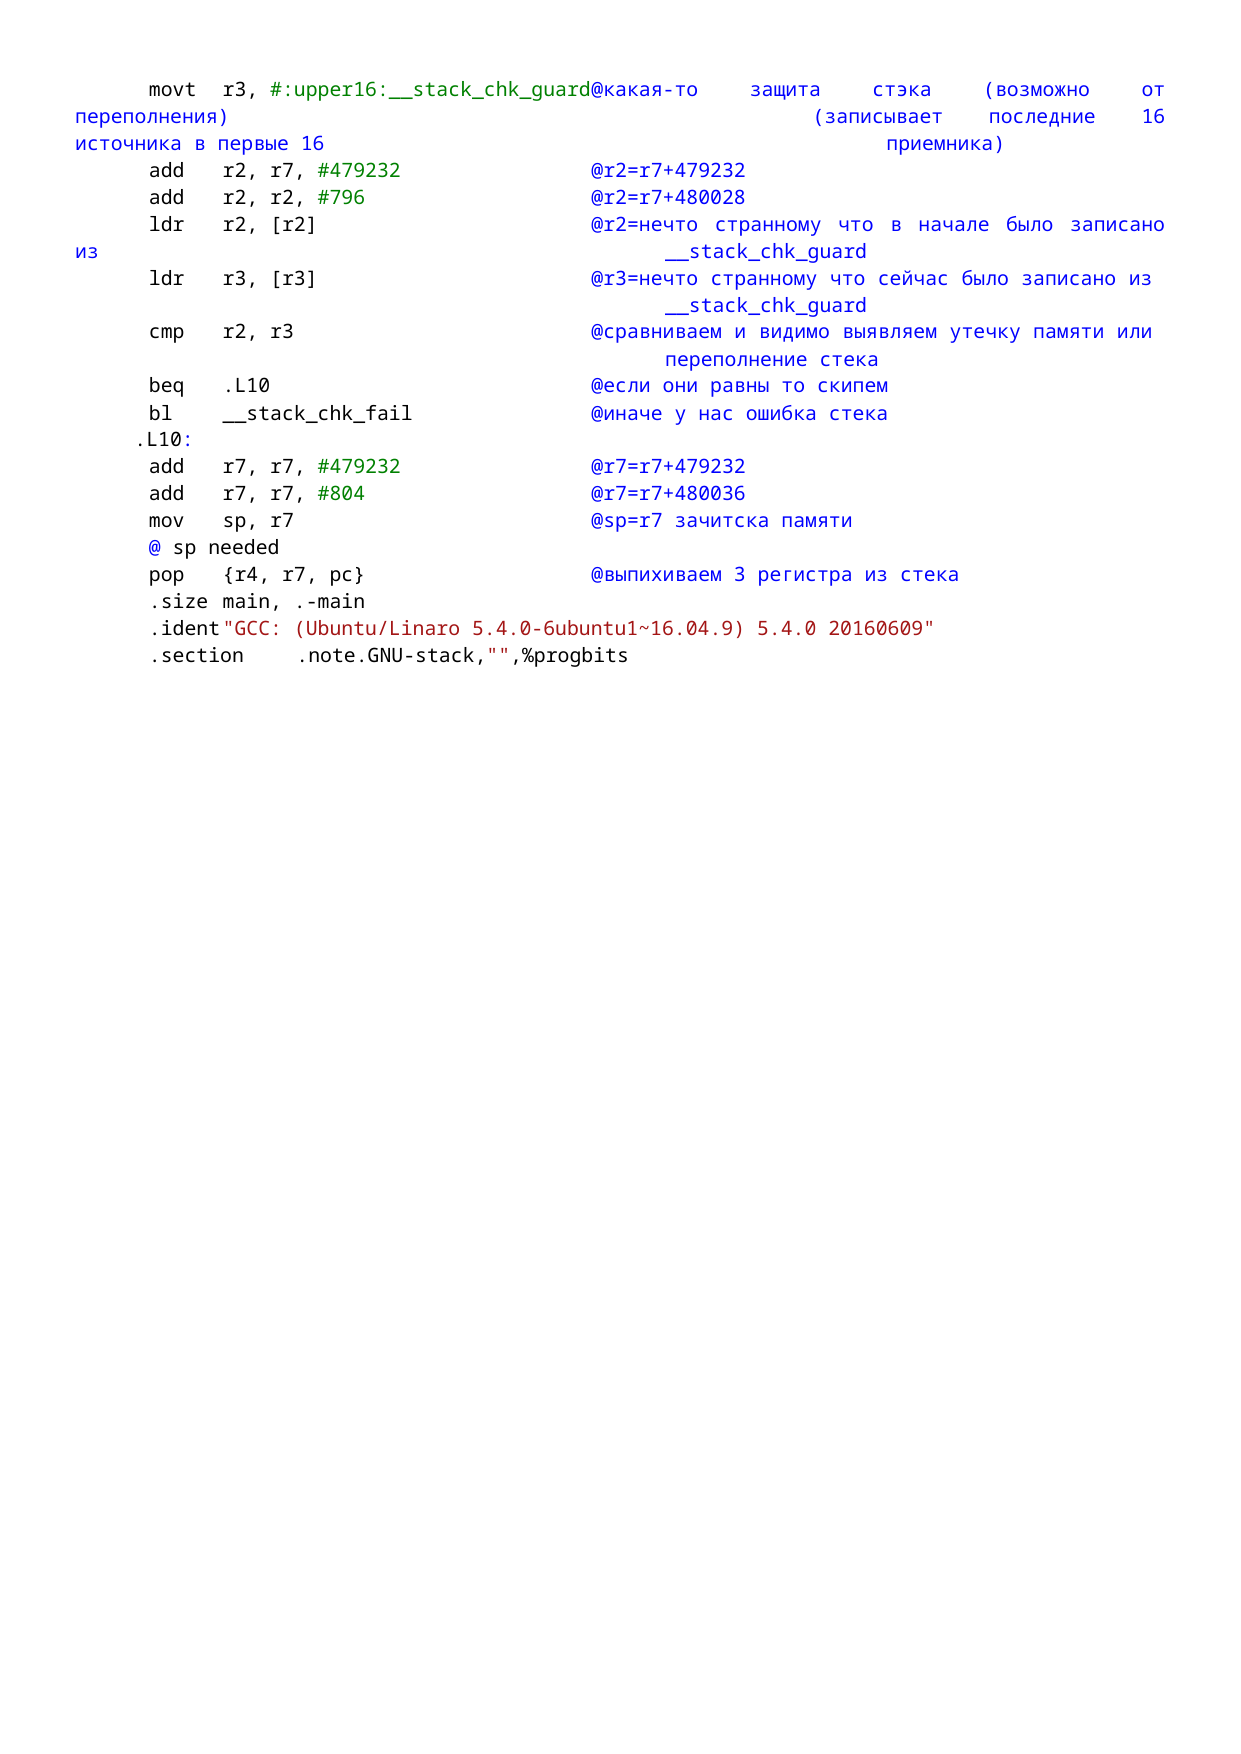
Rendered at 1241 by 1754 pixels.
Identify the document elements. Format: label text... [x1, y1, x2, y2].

text bl __stack_chk_fail @иначе у нас ошибка стека [75, 399, 1165, 426]
text .size main, .-main [75, 588, 1165, 614]
text @ sp needed [75, 534, 1165, 561]
text add r2, r2, #796 @r2=r7+480028 [75, 183, 1165, 210]
text ldr r3, [r3] @r3=нечто странному что сейчас было записано из __stack_chk_guard [75, 264, 1165, 318]
text .L10: [75, 426, 1165, 453]
text .section .note.GNU-stack,"",%progbits [75, 642, 1165, 668]
text .ident "GCC: (Ubuntu/Linaro 5.4.0-6ubuntu1~16.04.9) 5.4.0 20160609" [75, 614, 1165, 642]
text mov sp, r7 @sp=r7 зачитска памяти [75, 507, 1165, 534]
text cmp r2, r3 @сравниваем и видимо выявляем утечку памяти или переполнение стека [75, 318, 1165, 372]
text pop {r4, r7, pc} @выпихиваем 3 регистра из стека [75, 561, 1165, 588]
text ldr r2, [r2] @r2=нечто странному что в начале было записано из __stack_chk_guard [75, 210, 1165, 264]
text add r7, r7, #804 @r7=r7+480036 [75, 480, 1165, 507]
text add r2, r7, #479232 @r2=r7+479232 [75, 156, 1165, 183]
text movt r3, #:upper16:__stack_chk_guard @какая-то защита стэка (возможно от переполнения) (записывает последние 16 источника в первые 16 приемника) [75, 75, 1165, 156]
text beq .L10 @если они равны то скипем [75, 372, 1165, 399]
text add r7, r7, #479232 @r7=r7+479232 [75, 453, 1165, 480]
